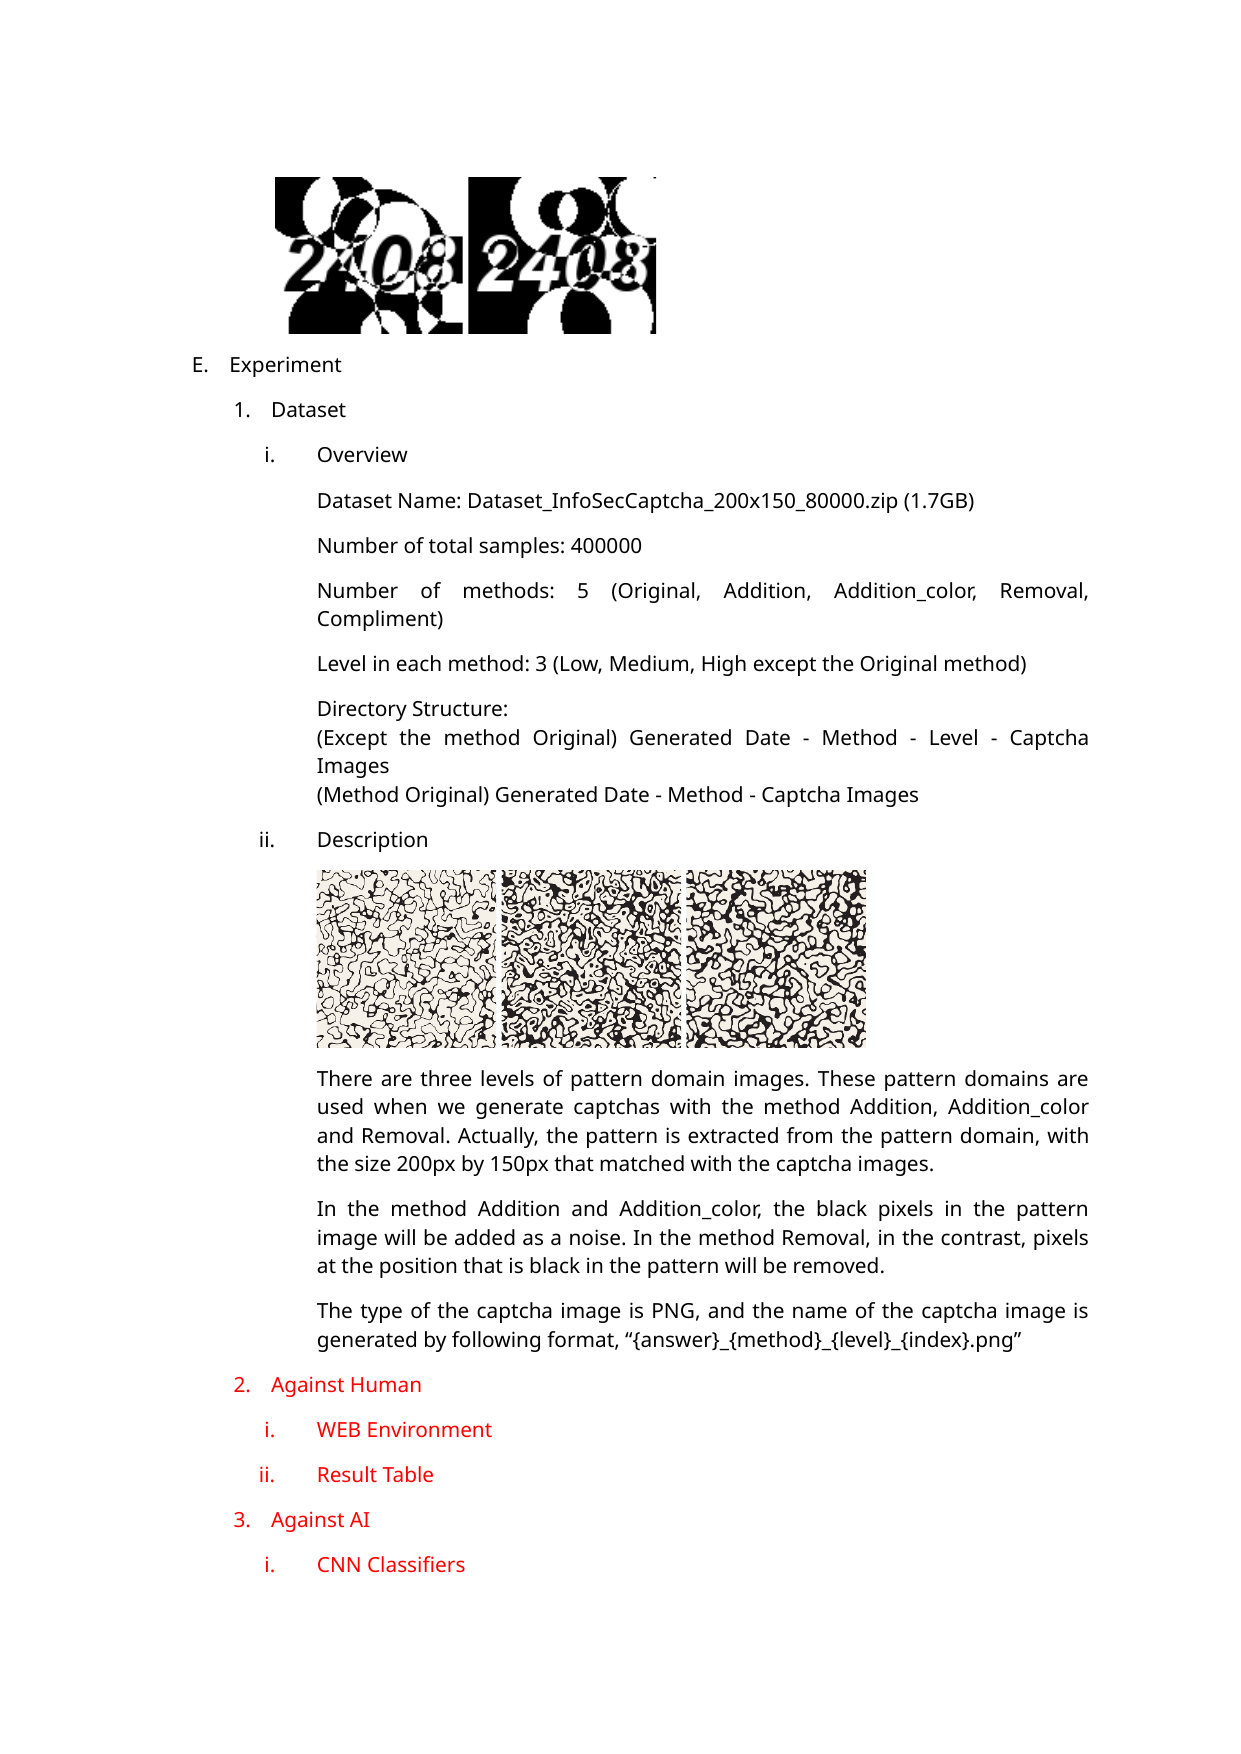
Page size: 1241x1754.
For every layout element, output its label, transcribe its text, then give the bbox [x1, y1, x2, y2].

picture [316, 870, 497, 1048]
list Description [275, 825, 1090, 853]
picture [501, 870, 682, 1048]
text Number of total samples: 400000 [317, 531, 1090, 559]
text The type of the captcha image is PNG, and the name of the captcha image is generated by following format, “{answer}_{method}_{level}_{index}.png” [317, 1296, 1090, 1353]
list WEB Environment [275, 1415, 1090, 1443]
picture [275, 177, 463, 334]
list Against AI [233, 1505, 1090, 1534]
picture [686, 870, 866, 1048]
text There are three levels of pattern domain images. These pattern domains are used when we generate captchas with the method Addition, Addition_color and Removal. Actually, the pattern is extracted from the pattern domain, with the size 200px by 150px that matched with the captcha images. [317, 1064, 1090, 1178]
list Overview [275, 441, 1090, 469]
list Against Human [233, 1370, 1090, 1398]
list Result Table [275, 1460, 1090, 1488]
picture [468, 177, 657, 334]
list Dataset [233, 396, 1090, 424]
text Dataset Name: Dataset_InfoSecCaptcha_200x150_80000.zip (1.7GB) [317, 486, 1090, 514]
text In the method Addition and Addition_color, the black pixels in the pattern image will be added as a noise. In the method Removal, in the contrast, pixels at the position that is black in the pattern will be removed. [317, 1194, 1090, 1280]
text Level in each method: 3 (Low, Medium, High except the Original method) [317, 649, 1090, 678]
text Directory Structure: (Except the method Original) Generated Date - Method - Level - Captcha Images (Method Original) Generated Date - Method - Captcha Images [317, 694, 1090, 808]
list Experiment [192, 350, 1090, 379]
text Number of methods: 5 (Original, Addition, Addition_color, Removal, Compliment) [317, 576, 1090, 633]
list CNN Classifiers [275, 1550, 1090, 1579]
